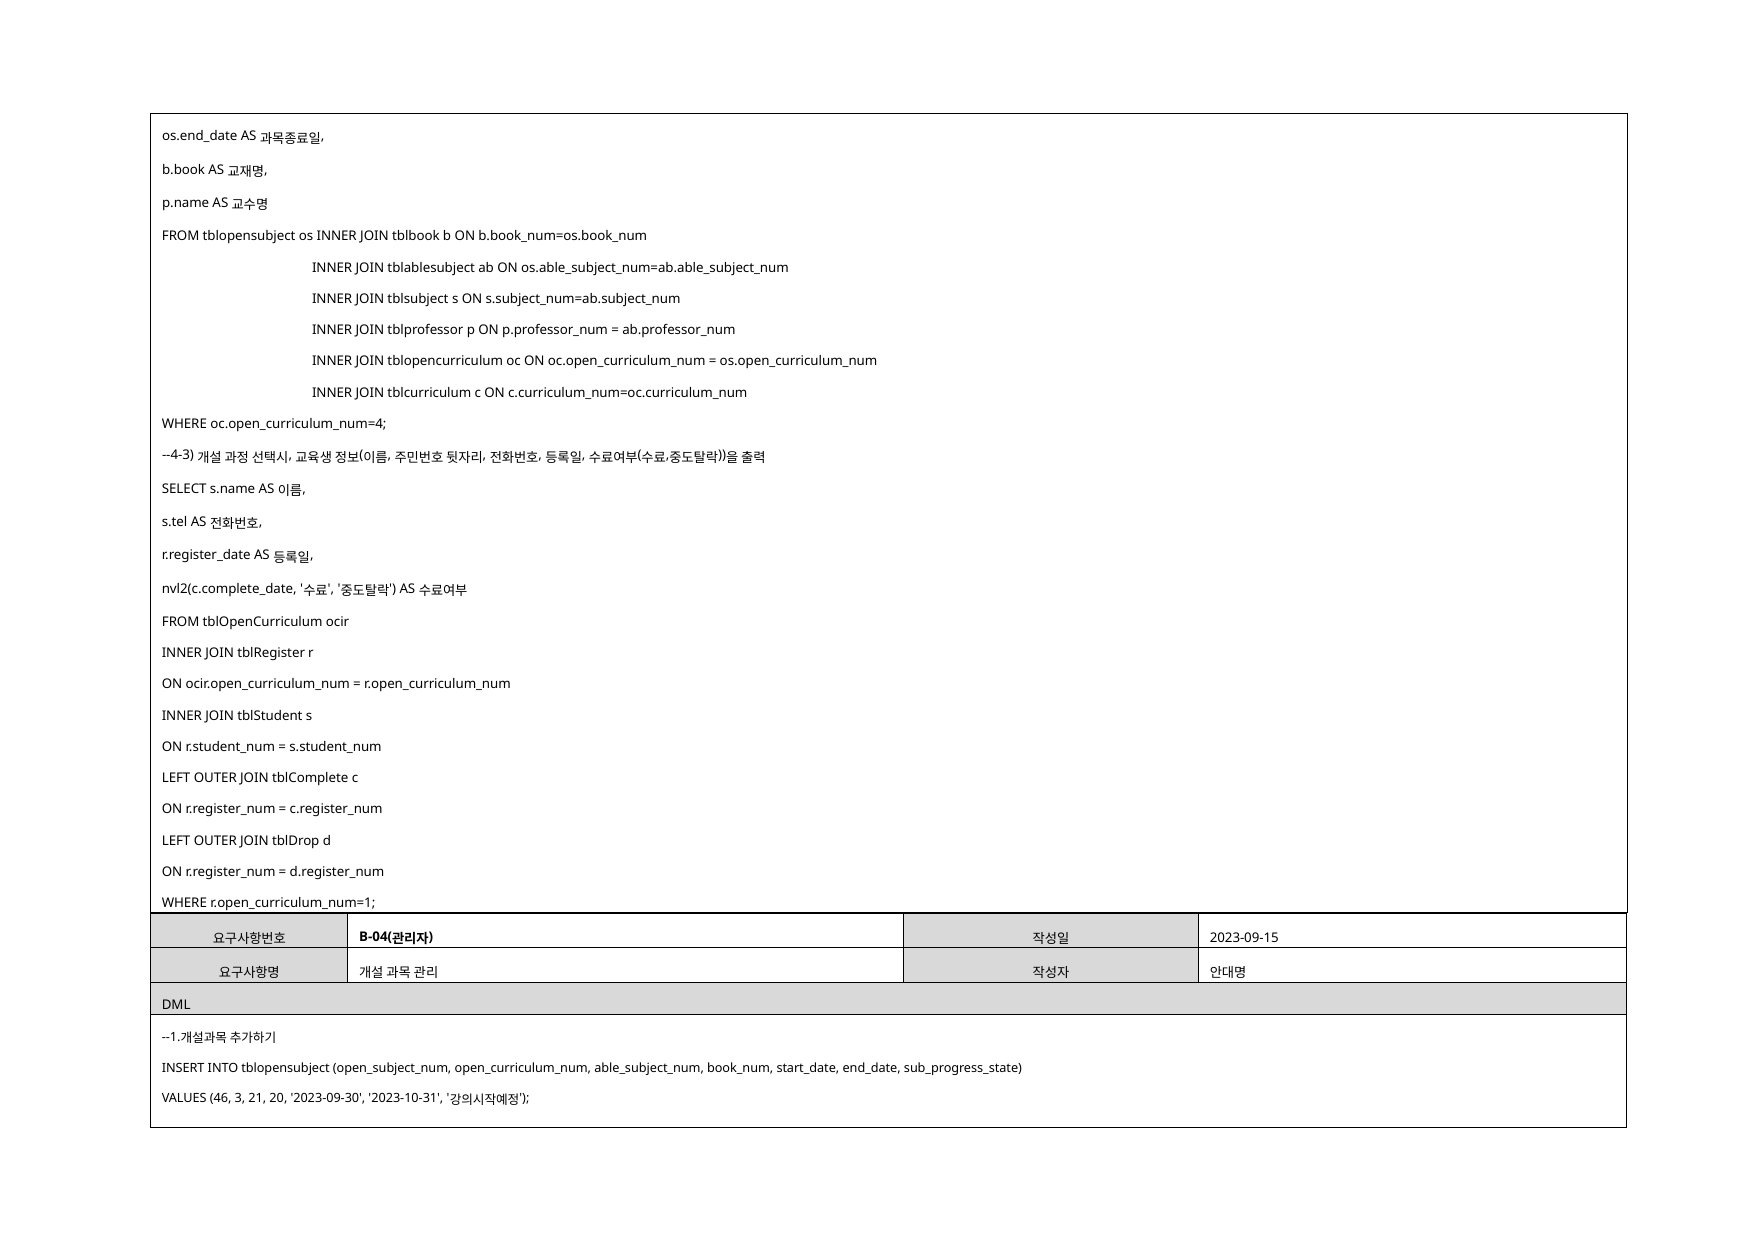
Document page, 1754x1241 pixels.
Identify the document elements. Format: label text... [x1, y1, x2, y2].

table_header 작성일 [904, 914, 1198, 947]
table_cell 개설 과목 관리 [348, 948, 903, 982]
table_header B-04(관리자) [348, 914, 903, 947]
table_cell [151, 1015, 1626, 1127]
table_cell DML [151, 983, 1626, 1014]
table_cell 요구사항명 [151, 948, 347, 982]
table_cell 작성자 [904, 948, 1198, 982]
table_header 2023-09-15 [1199, 914, 1626, 947]
table_header 요구사항번호 [151, 914, 347, 947]
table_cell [151, 114, 1627, 912]
table_cell 안대명 [1199, 948, 1626, 982]
